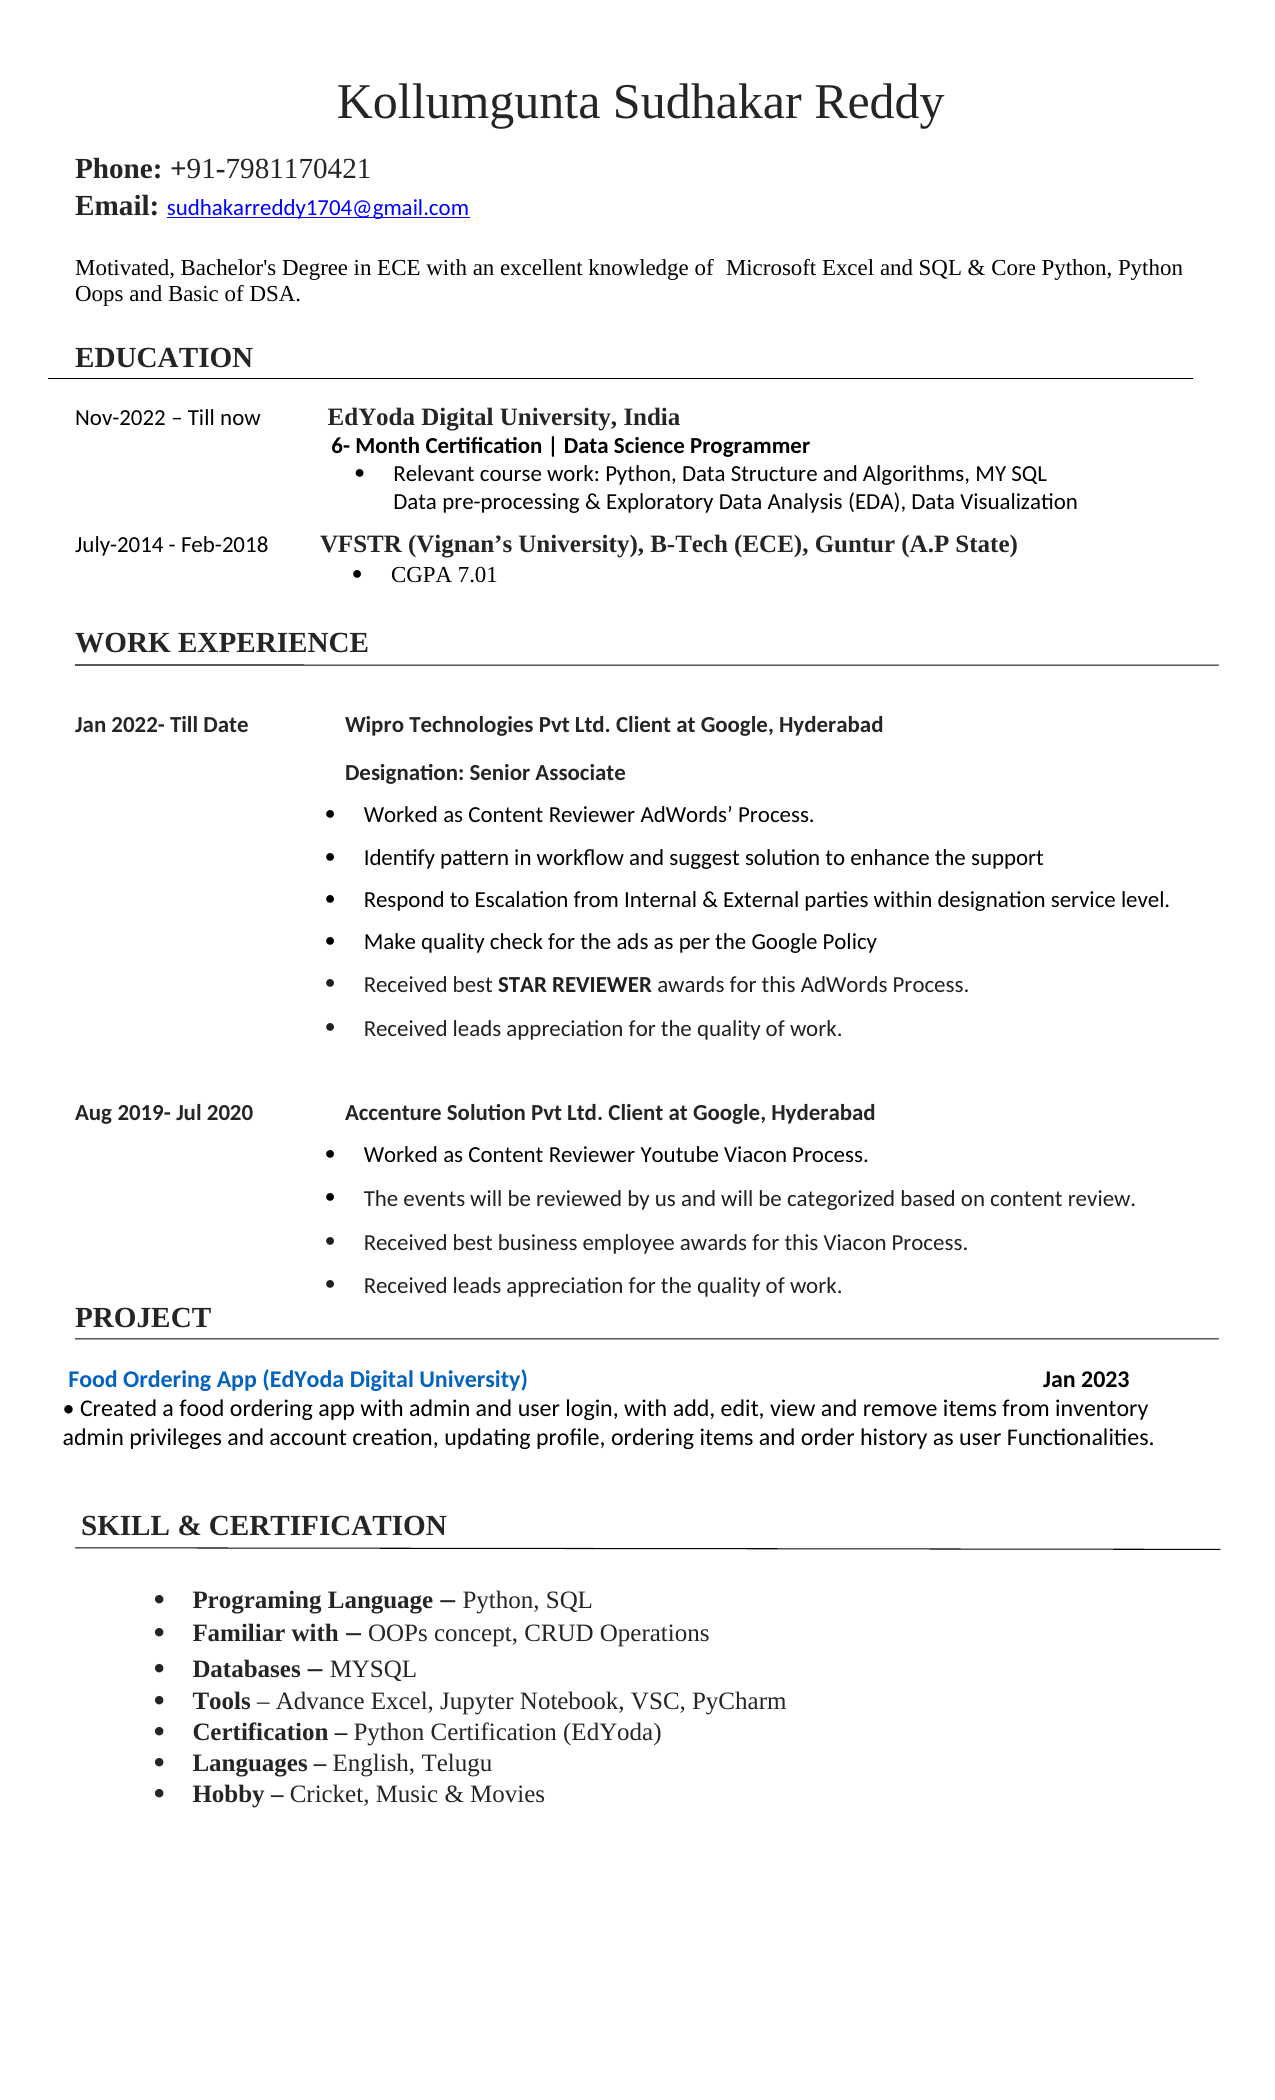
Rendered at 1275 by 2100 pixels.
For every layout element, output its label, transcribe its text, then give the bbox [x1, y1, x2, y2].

subtitle Aug 2019- Jul 2020 Accenture Solution Pvt Ltd. Client at Google, Hyderabad [75, 1098, 1206, 1126]
text Phone: +91-7981170421 [75, 151, 1206, 185]
subtitle SKILL & CERTIFICATION [81, 1508, 1206, 1542]
text • Created a food ordering app with admin and user login, with add, edit, view and remove items from inventory admin privileges and account creation, updating profile, ordering items and order history as user Functionalities. [62, 1393, 1206, 1452]
list The events will be reviewed by us and will be categorized based on content review. [326, 1182, 1206, 1213]
list Respond to Escalation from Internal & External parties within designation service level. [326, 885, 1206, 913]
list Received leads appreciation for the quality of work. [326, 1270, 1206, 1300]
list Make quality check for the ads as per the Google Policy [326, 927, 1206, 955]
list Identify pattern in workflow and suggest solution to enhance the support [326, 843, 1206, 871]
list Worked as Content Reviewer Youtube Viacon Process. [326, 1140, 1206, 1168]
text Nov-2022 – Till now EdYoda Digital University, India [75, 402, 1206, 431]
list Programing Language – Python, SQL [155, 1581, 1206, 1614]
list Received leads appreciation for the quality of work. [326, 1013, 1206, 1042]
subtitle EDUCATION [75, 341, 1206, 374]
text Motivated, Bachelor's Degree in ECE with an excellent knowledge of Microsoft Excel and SQL & Core Python, Python Oops and Basic of DSA. [75, 254, 1196, 307]
list CGPA 7.01 [353, 561, 1206, 587]
list Relevant course work: Python, Data Structure and Algorithms, MY SQL Data pre-processing & Exploratory Data Analysis (EDA), Data Visualization [356, 459, 1078, 516]
title Kollumgunta Sudhakar Reddy [75, 72, 1206, 130]
subtitle Designation: Senior Associate [75, 758, 1206, 787]
subtitle Jan 2022- Till Date Wipro Technologies Pvt Ltd. Client at Google, Hyderabad [75, 710, 1206, 738]
list Databases – MYSQL [155, 1651, 1206, 1684]
subtitle PROJECT [75, 1300, 1206, 1333]
list Certification – Python Certification (EdYoda) [155, 1717, 1206, 1746]
list Received best business employee awards for this Viacon Process. [326, 1227, 1206, 1256]
subtitle WORK EXPERIENCE [75, 626, 1206, 659]
subtitle Month Certification | Data Science Programmer [331, 431, 1206, 459]
text Food Ordering App (EdYoda Digital University) Jan 2023 [62, 1364, 1206, 1393]
list Languages – English, Telugu [155, 1748, 1206, 1777]
list Tools – Advance Excel, Jupyter Notebook, VSC, PyCharm [155, 1686, 1206, 1715]
list Hobby – Cricket, Music & Movies [155, 1779, 1206, 1808]
text Email: sudhakarreddy1704@gmail.com [75, 188, 1206, 221]
list Familiar with – OOPs concept, CRUD Operations [155, 1614, 1206, 1648]
list Worked as Content Reviewer AdWords’ Process. [326, 801, 1206, 829]
list Received best STAR REVIEWER awards for this AdWords Process. [326, 969, 1206, 998]
text July-2014 - Feb-2018 VFSTR (Vignan’s University), B-Tech (ECE), Guntur (A.P State) [75, 529, 1206, 559]
